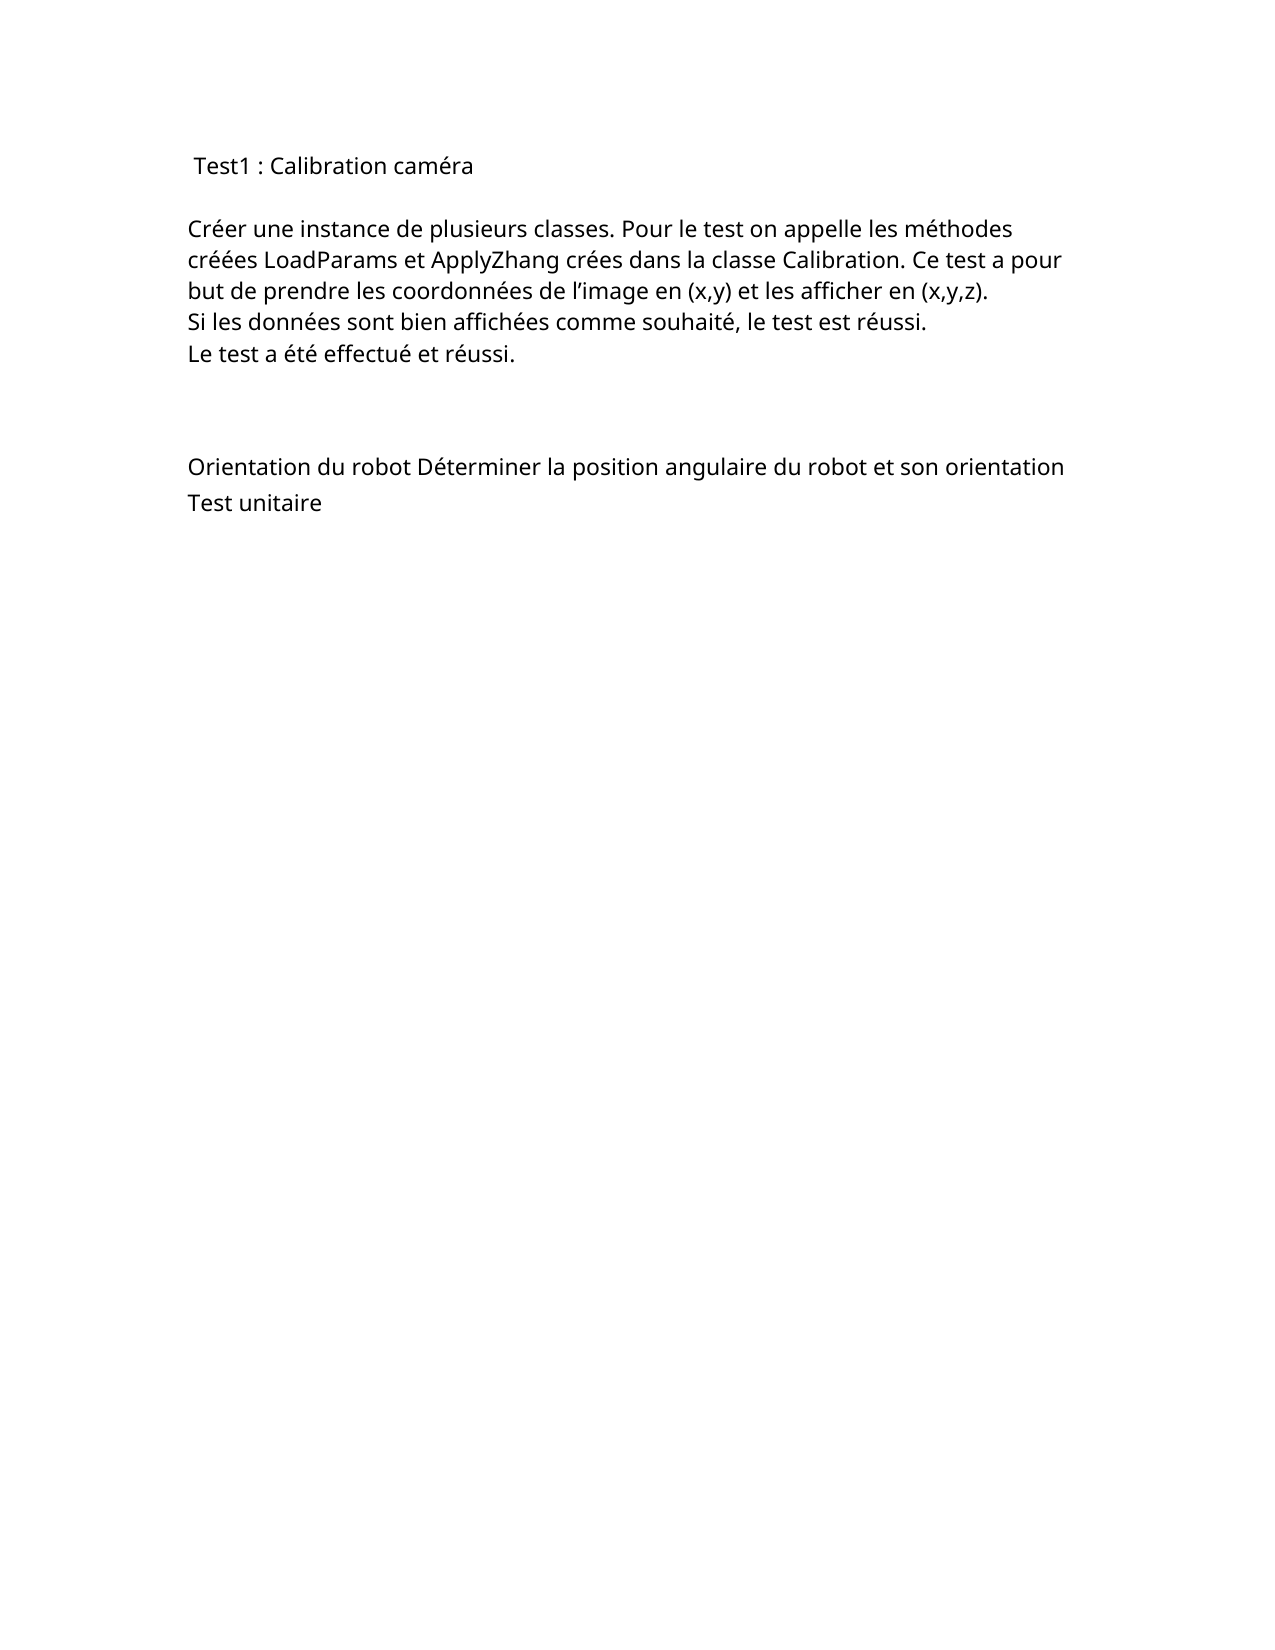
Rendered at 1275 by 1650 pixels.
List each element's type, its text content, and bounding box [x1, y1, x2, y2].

text Créer une instance de plusieurs classes. Pour le test on appelle les méthodes créées LoadParams et ApplyZhang crées dans la classe Calibration. Ce test a pour but de prendre les coordonnées de l’image en (x,y) et les afficher en (x,y,z). [187, 212, 1087, 306]
text Test1 : Calibration caméra [187, 150, 1087, 181]
text Le test a été effectué et réussi. [187, 337, 1087, 369]
text Si les données sont bien affichées comme souhaité, le test est réussi. [187, 306, 1087, 337]
text Orientation du robot Déterminer la position angulaire du robot et son orientation Test unitaire [187, 451, 1087, 518]
